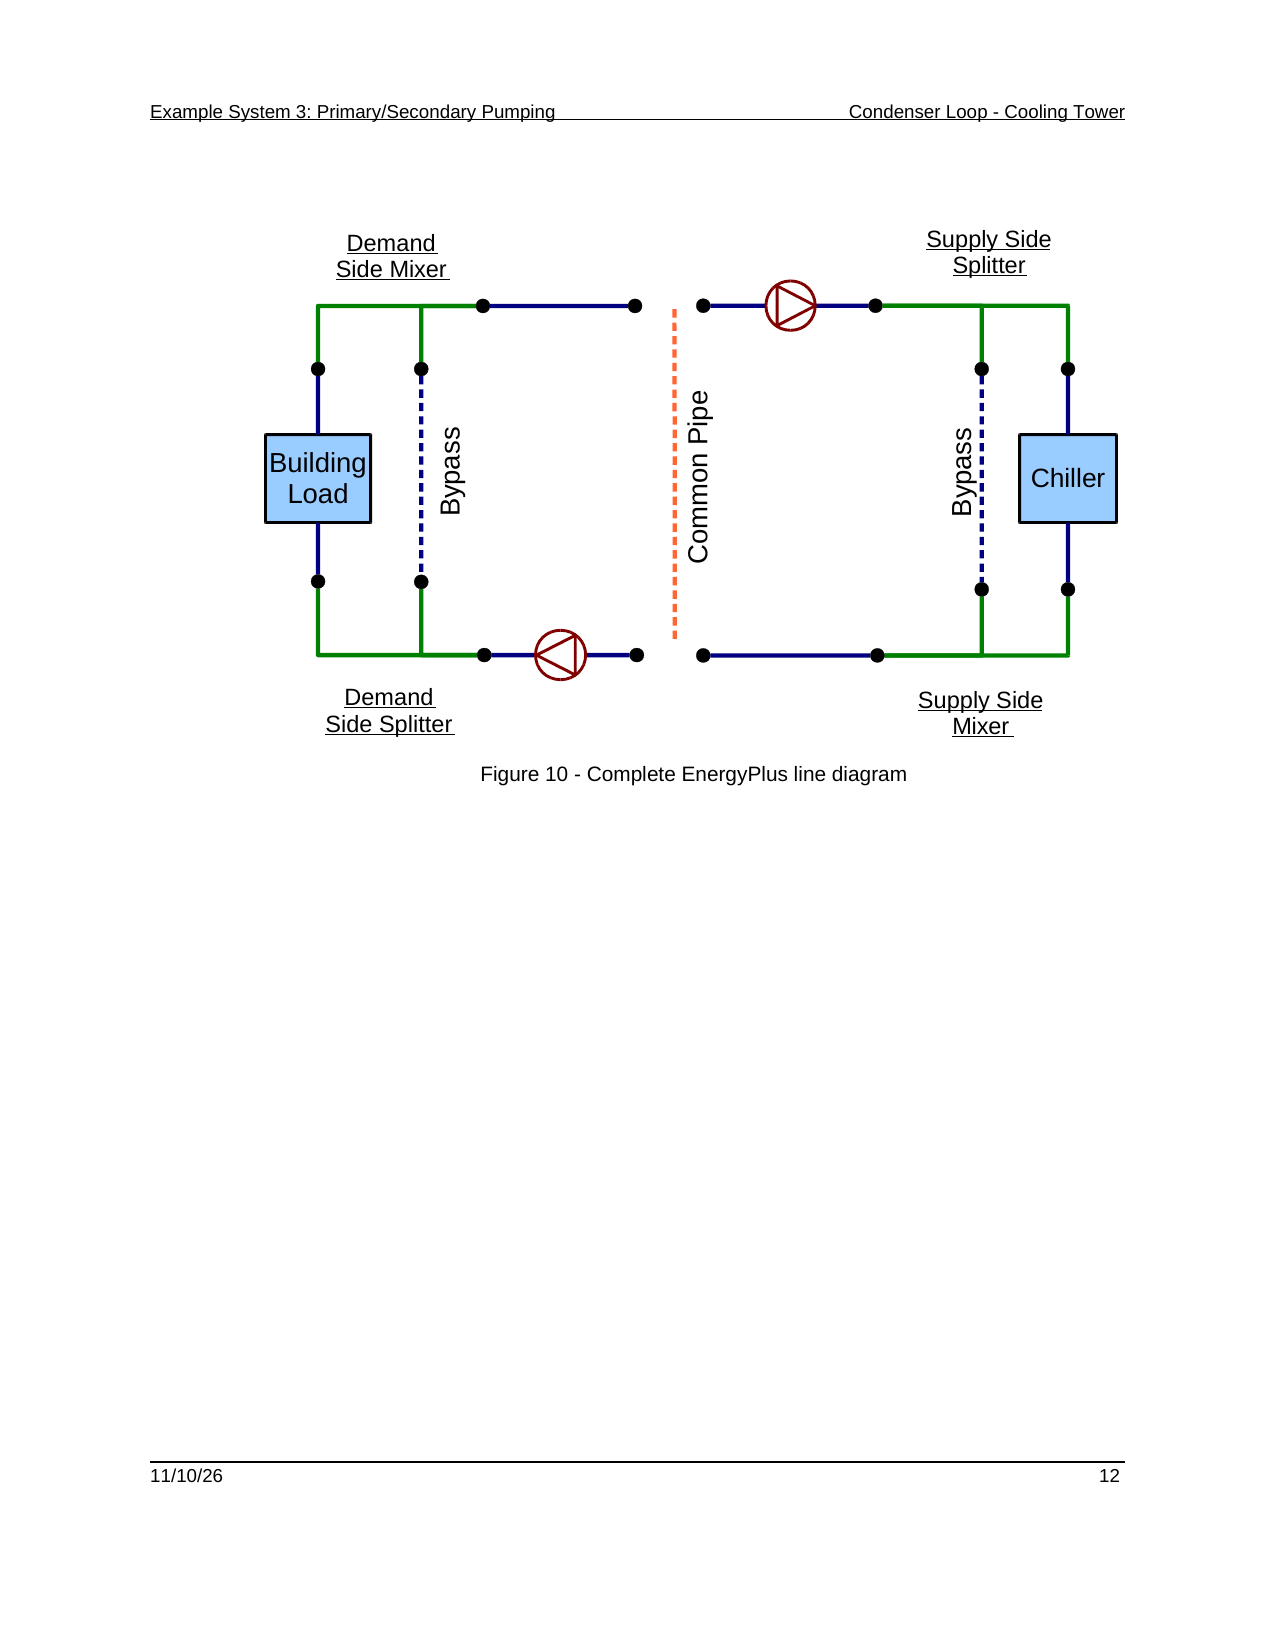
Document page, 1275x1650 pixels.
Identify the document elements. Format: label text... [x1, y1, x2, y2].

text Figure 10 - Complete EnergyPlus line diagram [262, 762, 1125, 786]
